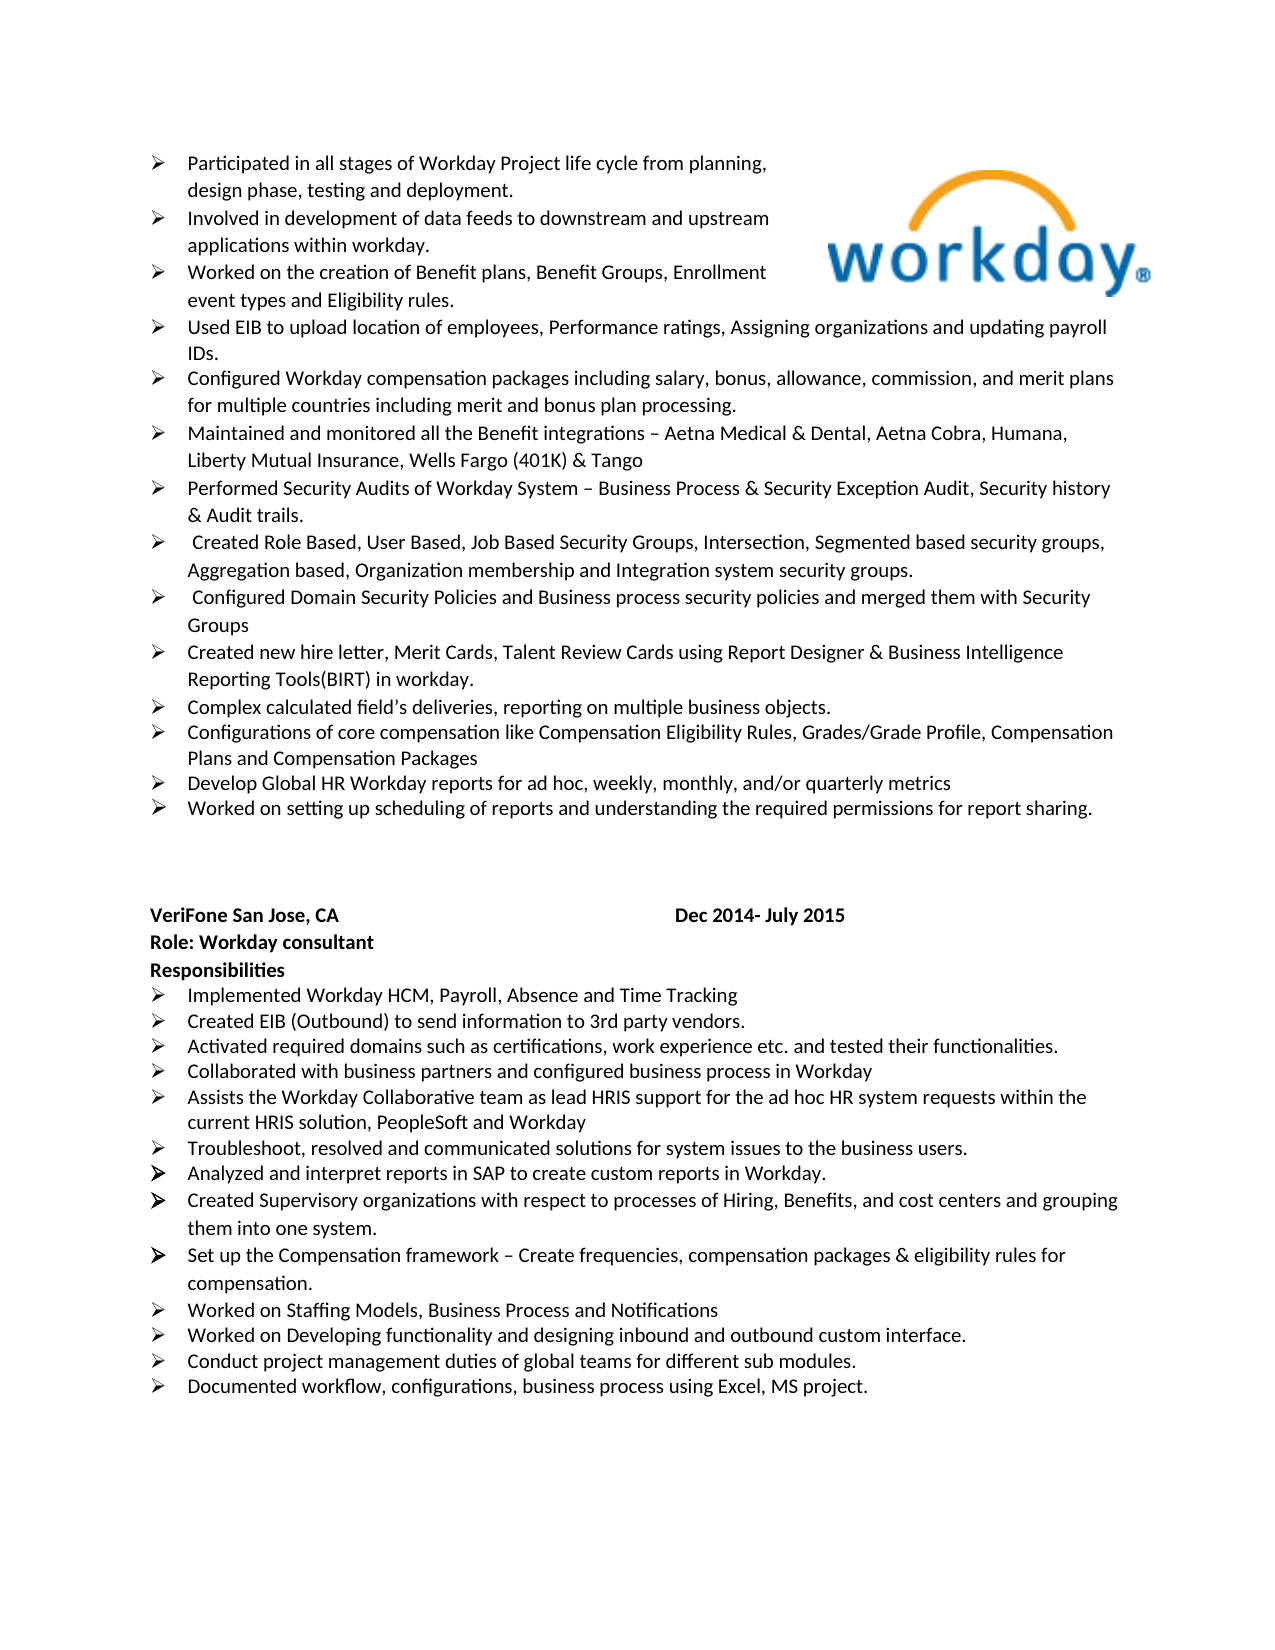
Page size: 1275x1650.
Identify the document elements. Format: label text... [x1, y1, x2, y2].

list Implemented Workday HCM, Payroll, Absence and Time Tracking [150, 982, 1125, 1008]
list Conduct project management duties of global teams for different sub modules. [150, 1348, 1125, 1373]
list Assists the Workday Collaborative team as lead HRIS support for the ad hoc HR system requests within the current HRIS solution, PeopleSoft and Workday [150, 1084, 1125, 1135]
picture [828, 170, 1153, 297]
list Created Role Based, User Based, Job Based Security Groups, Intersection, Segmented based security groups, Aggregation based, Organization membership and Integration system security groups. [150, 529, 1125, 582]
list Worked on Staffing Models, Business Process and Notifications [150, 1297, 1125, 1323]
text Role: Workday consultant [150, 929, 1125, 955]
text VeriFone San Jose, CA Dec 2014- July 2015 [150, 902, 1125, 928]
list Analyzed and interpret reports in SAP to create custom reports in Workday. [150, 1160, 1125, 1186]
list Develop Global HR Workday reports for ad hoc, weekly, monthly, and/or quarterly metrics [150, 770, 1125, 796]
list Documented workflow, configurations, business process using Excel, MS project. [150, 1373, 1125, 1399]
list Used EIB to upload location of employees, Performance ratings, Assigning organizations and updating payroll IDs. [150, 314, 1125, 365]
list Involved in development of data feeds to downstream and upstream applications within workday. [150, 205, 1125, 258]
list Configured Workday compensation packages including salary, bonus, allowance, commission, and merit plans for multiple countries including merit and bonus plan processing. [150, 365, 1125, 418]
list Worked on Developing functionality and designing inbound and outbound custom interface. [150, 1323, 1125, 1348]
text Responsibilities [150, 957, 1125, 982]
list Configured Domain Security Policies and Business process security policies and merged them with Security Groups [150, 584, 1125, 637]
list Set up the Compensation framework – Create frequencies, compensation packages & eligibility rules for compensation. [150, 1242, 1125, 1295]
list Troubleshoot, resolved and communicated solutions for system issues to the business users. [150, 1135, 1125, 1160]
list Created EIB (Outbound) to send information to 3rd party vendors. [150, 1008, 1125, 1033]
list Activated required domains such as certifications, work experience etc. and tested their functionalities. [150, 1033, 1125, 1059]
list Created Supervisory organizations with respect to processes of Hiring, Benefits, and cost centers and grouping them into one system. [150, 1188, 1125, 1241]
list Worked on setting up scheduling of reports and understanding the required permissions for report sharing. [150, 796, 1125, 821]
list Collaborated with business partners and configured business process in Workday [150, 1059, 1125, 1084]
list Maintained and monitored all the Benefit integrations – Aetna Medical & Dental, Aetna Cobra, Humana, Liberty Mutual Insurance, Wells Fargo (401K) & Tango [150, 420, 1125, 473]
list Configurations of core compensation like Compensation Eligibility Rules, Grades/Grade Profile, Compensation Plans and Compensation Packages [150, 719, 1125, 770]
list Worked on the creation of Benefit plans, Benefit Groups, Enrollment event types and Eligibility rules. [150, 259, 1125, 312]
list Participated in all stages of Workday Project life cycle from planning, design phase, testing and deployment. [150, 150, 1125, 203]
list Created new hire letter, Merit Cards, Talent Review Cards using Report Designer & Business Intelligence Reporting Tools(BIRT) in workday. [150, 639, 1125, 692]
list Complex calculated field’s deliveries, reporting on multiple business objects. [150, 694, 1125, 719]
list Performed Security Audits of Workday System – Business Process & Security Exception Audit, Security history & Audit trails. [150, 475, 1125, 528]
